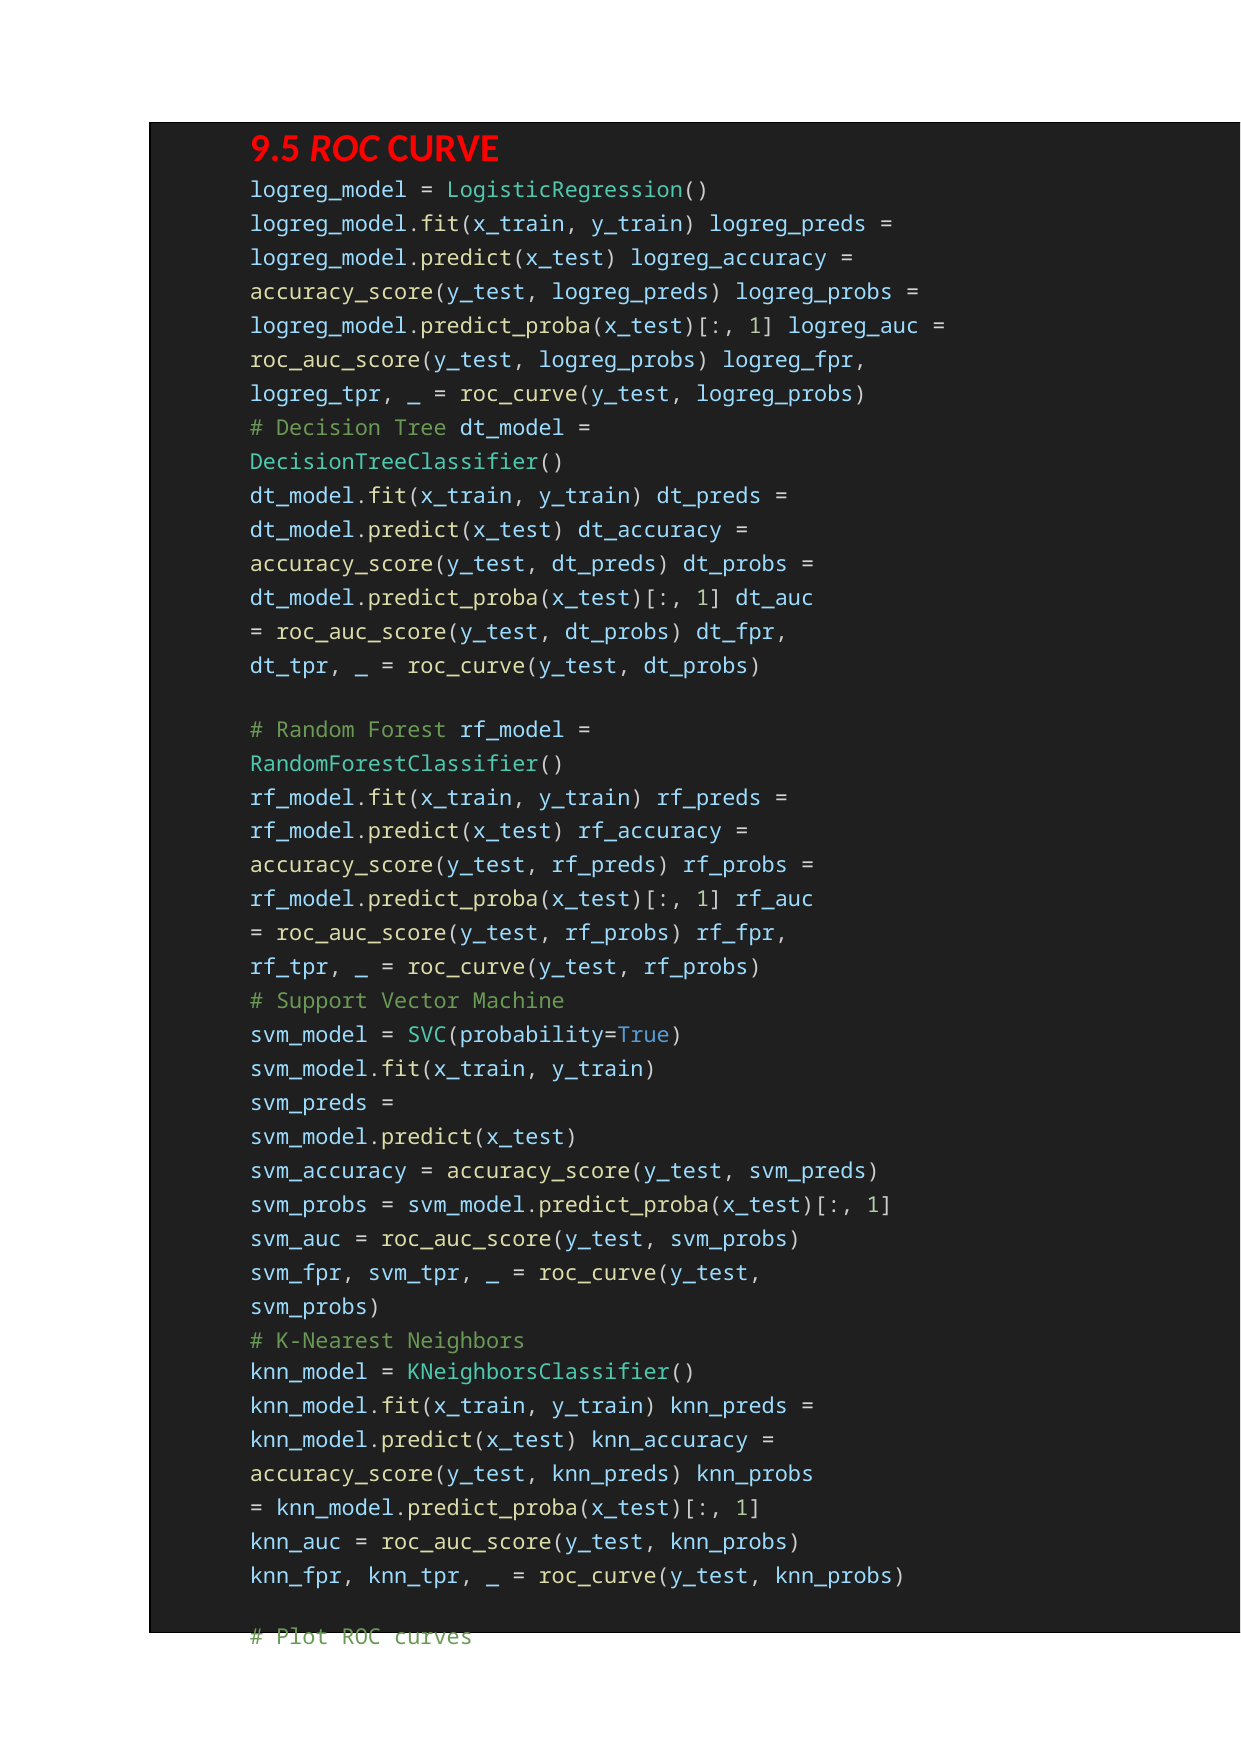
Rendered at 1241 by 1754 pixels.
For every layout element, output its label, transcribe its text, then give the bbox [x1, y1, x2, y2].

table_header 9.5 ROC CURVE logreg_model = LogisticRegression() logreg_model.fit(x_train, y_train) logreg_preds = logreg_model.predict(x_test) logreg_accuracy = accuracy_score(y_test, logreg_preds) logreg_probs = logreg_model.predict_proba(x_test)[:, 1] logreg_auc = roc_auc_score(y_test, logreg_probs) logreg_fpr, logreg_tpr, _ = roc_curve(y_test, logreg_probs) # Decision Tree dt_model = DecisionTreeClassifier() dt_model.fit(x_train, y_train) dt_preds = dt_model.predict(x_test) dt_accuracy = accuracy_score(y_test, dt_preds) dt_probs = dt_model.predict_proba(x_test)[:, 1] dt_auc = roc_auc_score(y_test, dt_probs) dt_fpr, dt_tpr, _ = roc_curve(y_test, dt_probs) # Random Forest rf_model = RandomForestClassifier() rf_model.fit(x_train, y_train) rf_preds = rf_model.predict(x_test) rf_accuracy = accuracy_score(y_test, rf_preds) rf_probs = rf_model.predict_proba(x_test)[:, 1] rf_auc = roc_auc_score(y_test, rf_probs) rf_fpr, rf_tpr, _ = roc_curve(y_test, rf_probs) # Support Vector Machine svm_model = SVC(probability=True) svm_model.fit(x_train, y_train) svm_preds = svm_model.predict(x_test) svm_accuracy = accuracy_score(y_test, svm_preds) svm_probs = svm_model.predict_proba(x_test)[:, 1] svm_auc = roc_auc_score(y_test, svm_probs) svm_fpr, svm_tpr, _ = roc_curve(y_test, svm_probs) # K-Nearest Neighbors knn_model = KNeighborsClassifier() knn_model.fit(x_train, y_train) knn_preds = knn_model.predict(x_test) knn_accuracy = accuracy_score(y_test, knn_preds) knn_probs = knn_model.predict_proba(x_test)[:, 1] knn_auc = roc_auc_score(y_test, knn_probs) knn_fpr, knn_tpr, _ = roc_curve(y_test, knn_probs) # Plot ROC curves plt.figure(figsize=(8, 6)) 25 [151, 123, 1240, 1632]
